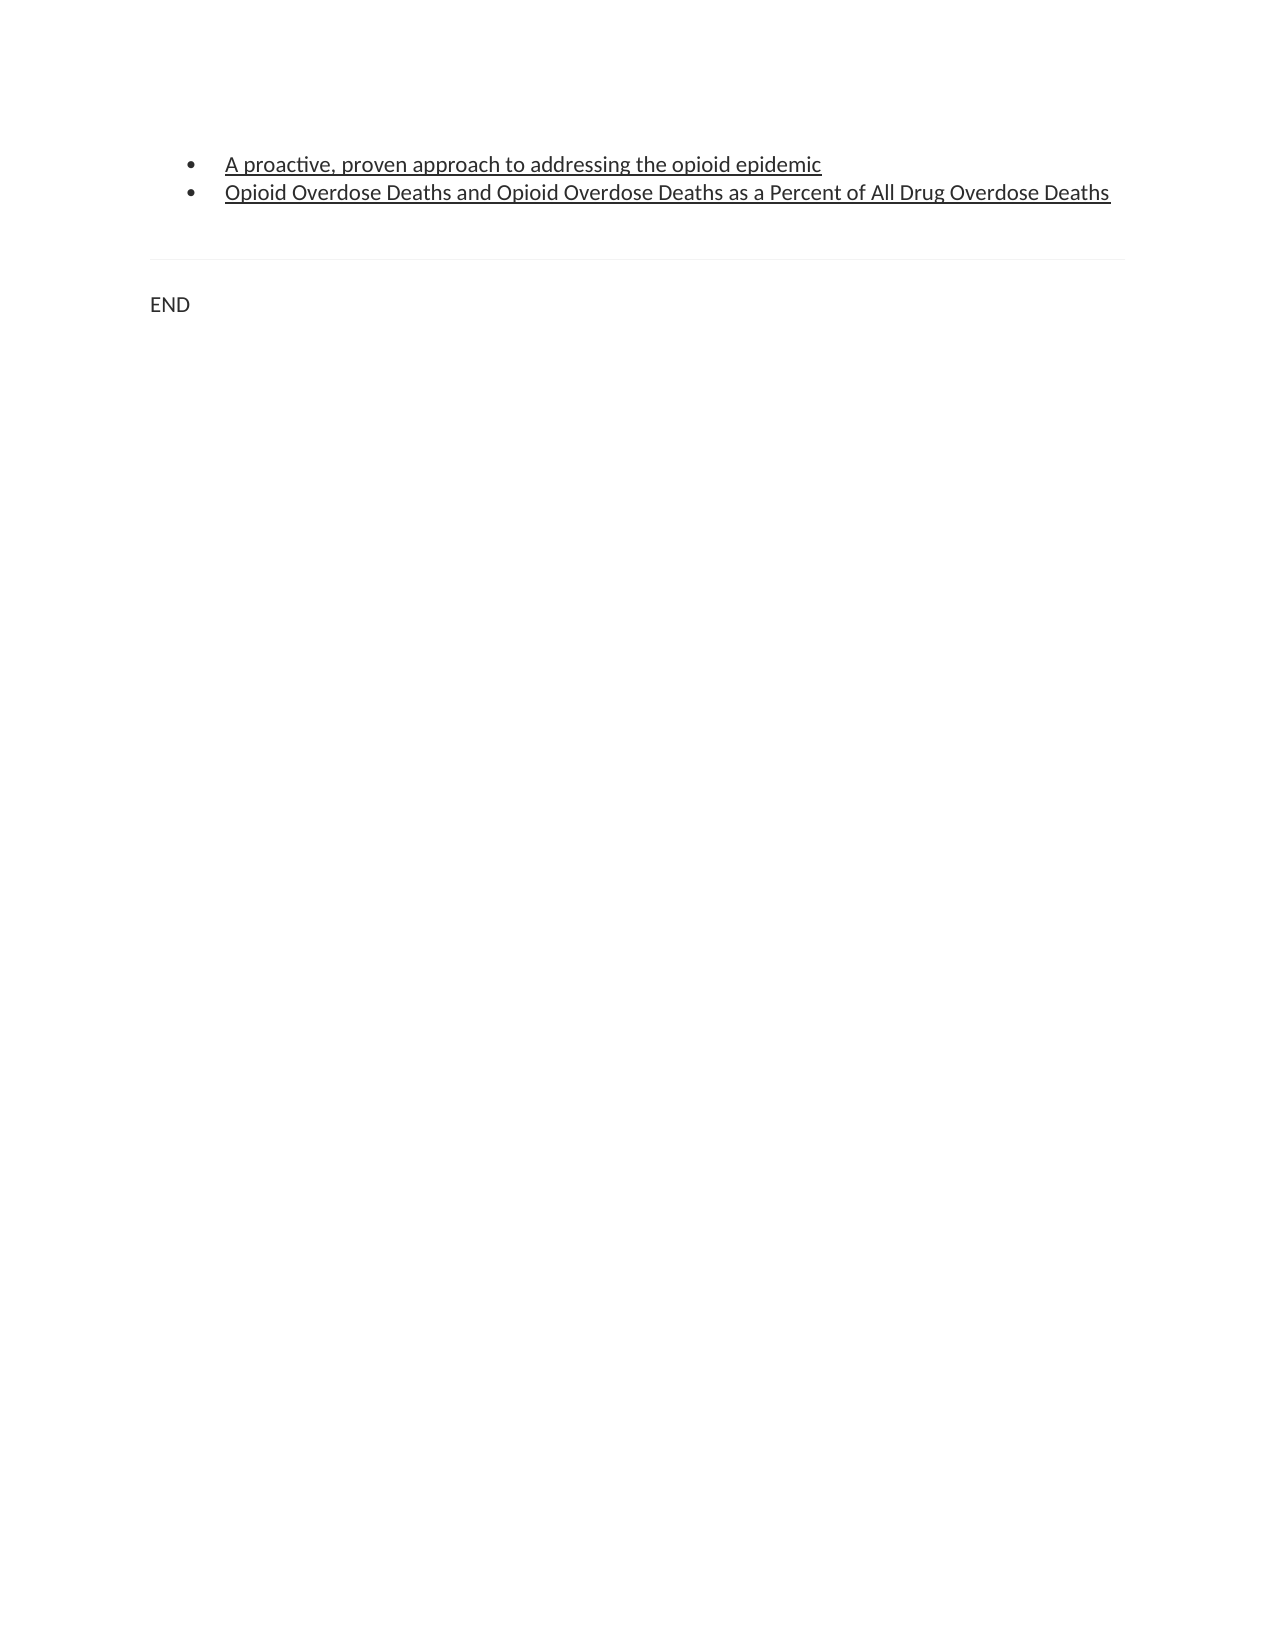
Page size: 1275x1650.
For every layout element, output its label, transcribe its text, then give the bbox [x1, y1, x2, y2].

text END [150, 290, 1125, 318]
list Opioid Overdose Deaths and Opioid Overdose Deaths as a Percent of All Drug Overdose Deaths [187, 178, 1125, 206]
list A proactive, proven approach to addressing the opioid epidemic [187, 150, 1125, 178]
